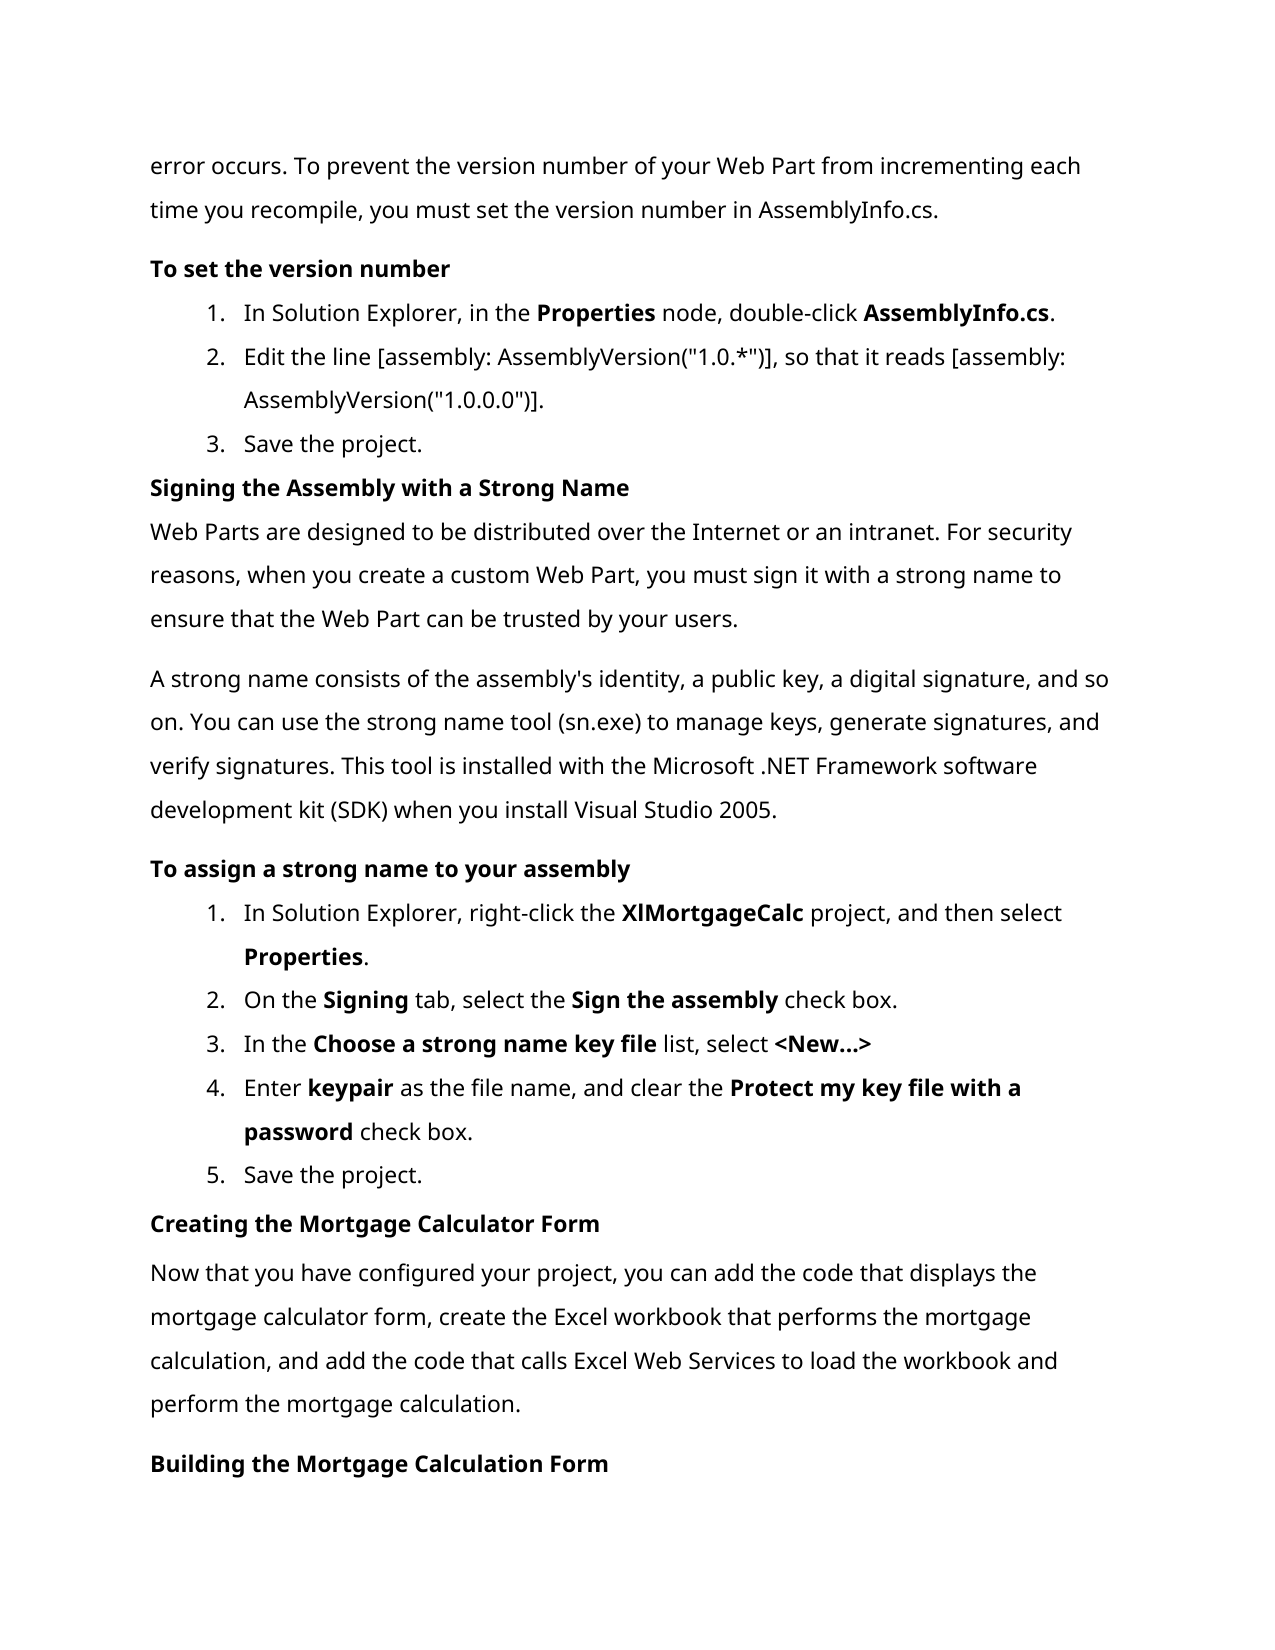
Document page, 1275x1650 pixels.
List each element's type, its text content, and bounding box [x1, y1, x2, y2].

list In the Choose a strong name key file list, select <New...> [206, 1028, 1125, 1059]
list Save the project. [206, 428, 1125, 459]
text Now that you have configured your project, you can add the code that displays the mortgage calculator form, create the Excel workbook that performs the mortgage calculation, and add the code that calls Excel Web Services to load the workbook and perform the mortgage calculation. [150, 1257, 1125, 1419]
text A strong name consists of the assembly's identity, a public key, a digital signature, and so on. You can use the strong name tool (sn.exe) to manage keys, generate signatures, and verify signatures. This tool is installed with the Microsoft .NET Framework software development kit (SDK) when you install Visual Studio 2005. [150, 662, 1125, 825]
text Creating the Mortgage Calculator Form [150, 1208, 1125, 1239]
list In Solution Explorer, right-click the XlMortgageCalc project, and then select Properties. [206, 897, 1125, 972]
list In Solution Explorer, in the Properties node, double-click AssemblyInfo.cs. [206, 297, 1125, 328]
text Web Parts are designed to be distributed over the Internet or an intranet. For security reasons, when you create a custom Web Part, you must sign it with a strong name to ensure that the Web Part can be trusted by your users. [150, 516, 1125, 634]
list Edit the line [assembly: AssemblyVersion("1.0.*")], so that it reads [assembly: AssemblyVersion("1.0.0.0")]. [206, 341, 1125, 416]
text Building the Mortgage Calculation Form [150, 1448, 1125, 1479]
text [150, 150, 1125, 225]
text To assign a strong name to your assembly [150, 853, 1125, 884]
list On the Signing tab, select the Sign the assembly check box. [206, 984, 1125, 1016]
list Save the project. [206, 1159, 1125, 1191]
text To set the version number [150, 253, 1125, 284]
text Signing the Assembly with a Strong Name [150, 472, 1125, 503]
list Enter keypair as the file name, and clear the Protect my key file with a password check box. [206, 1072, 1125, 1147]
